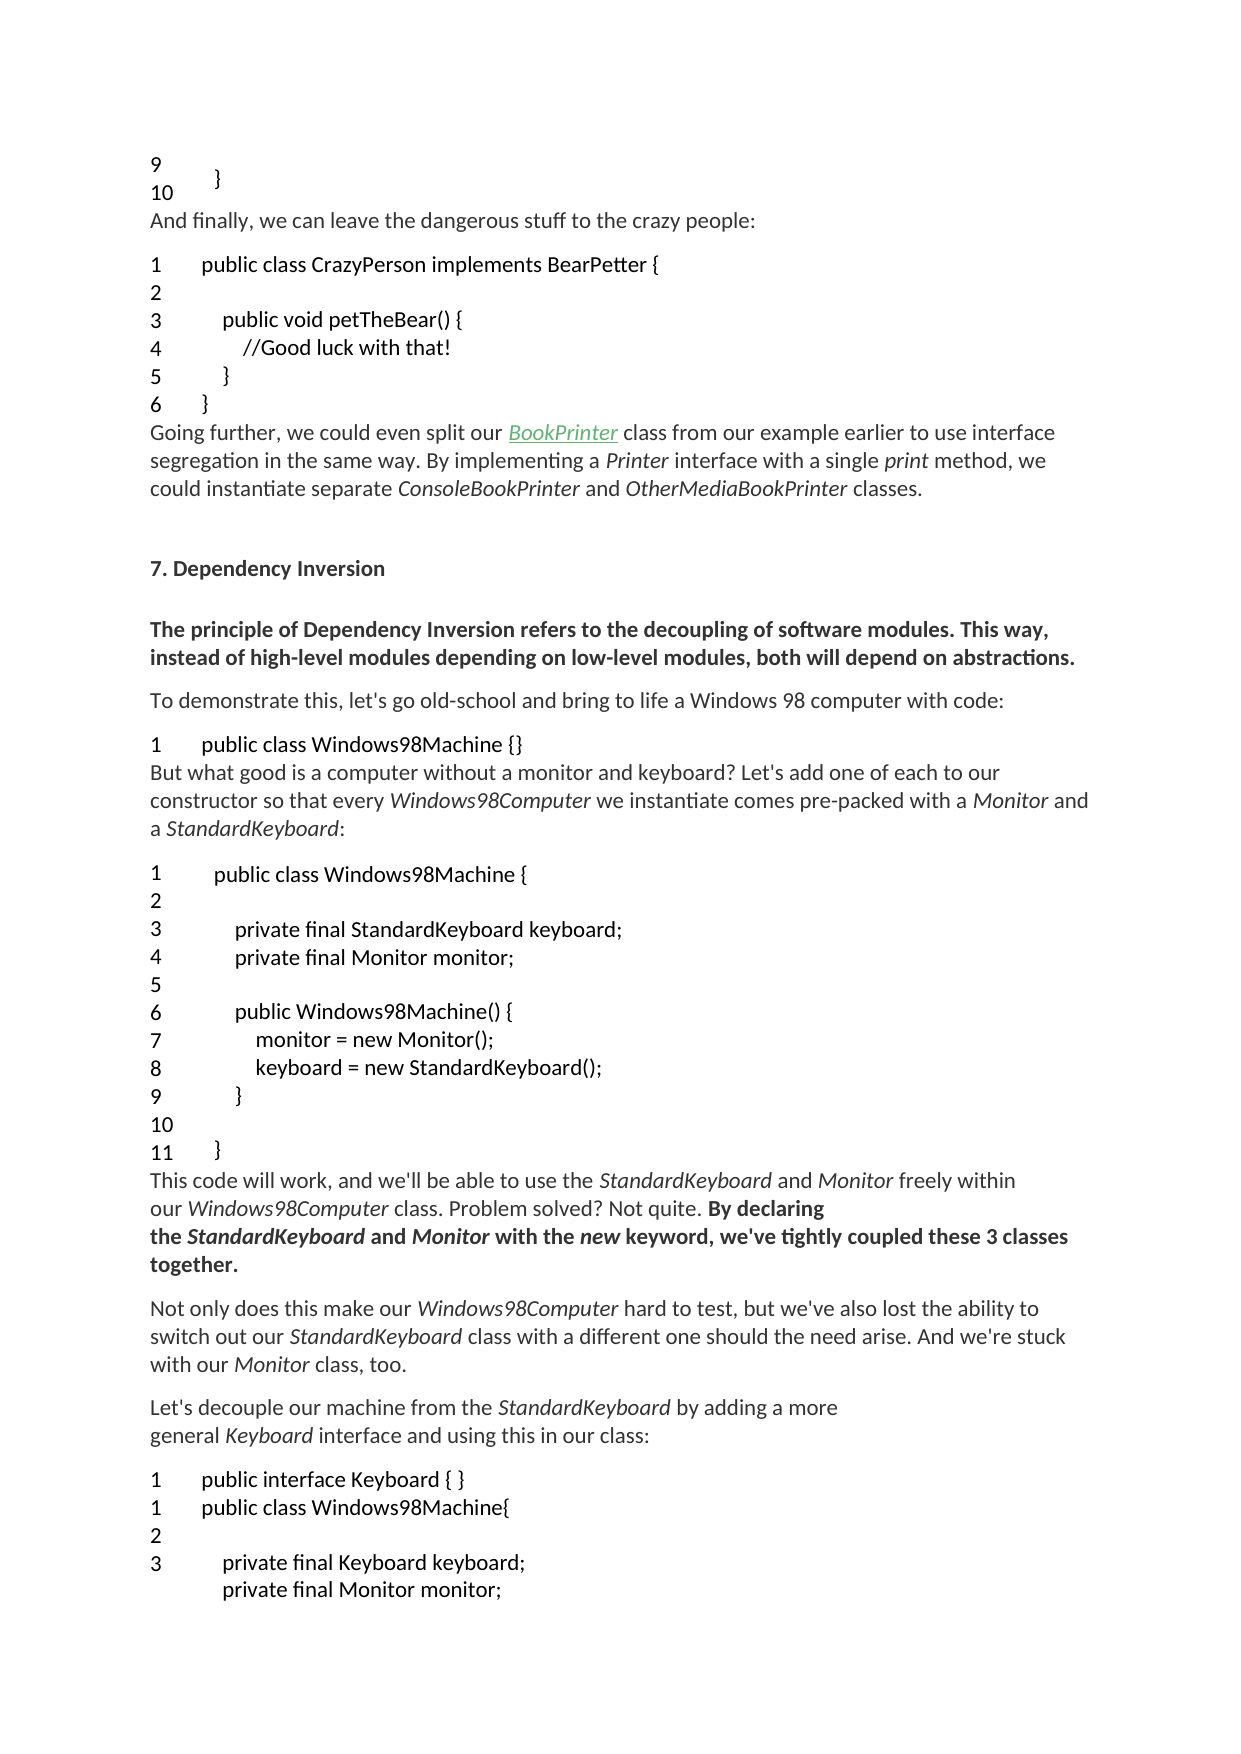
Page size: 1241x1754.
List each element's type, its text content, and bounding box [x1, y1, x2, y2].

table_header 1 [150, 1465, 201, 1493]
text Let's decouple our machine from the StandardKeyboard by adding a more general Keyboard interface and using this in our class: [150, 1393, 1090, 1449]
text Not only does this make our Windows98Computer hard to test, but we've also lost the ability to switch out our StandardKeyboard class with a different one should the need arise. And we're stuck with our Monitor class, too. [150, 1294, 1090, 1378]
text But what good is a computer without a monitor and keyboard? Let's add one of each to our constructor so that every Windows98Computer we instantiate comes pre-packed with a Monitor and a StandardKeyboard: [150, 758, 1090, 842]
table_header public class CrazyPerson implements BearPetter { public void petTheBear() { //Good luck with that! } } [201, 250, 1240, 418]
text 7. Dependency Inversion [150, 554, 1090, 582]
table_header 1 [150, 730, 201, 758]
text Going further, we could even split our BookPrinter class from our example earlier to use interface segregation in the same way. By implementing a Printer interface with a single print method, we could instantiate separate ConsoleBookPrinter and OtherMediaBookPrinter classes. [150, 418, 1090, 502]
table_header 1 2 3 4 5 6 7 8 9 10 11 [150, 858, 214, 1166]
text The principle of Dependency Inversion refers to the decoupling of software modules. This way, instead of high-level modules depending on low-level modules, both will depend on abstractions. [150, 615, 1090, 671]
table_header public class Windows98Machine { private final StandardKeyboard keyboard; private final Monitor monitor; public Windows98Machine() { monitor = new Monitor(); keyboard = new StandardKeyboard(); } } [214, 858, 1240, 1166]
table_header 1 2 3 4 5 6 7 8 9 10 [150, 150, 214, 206]
text This code will work, and we'll be able to use the StandardKeyboard and Monitor freely within our Windows98Computer class. Problem solved? Not quite. By declaring the StandardKeyboard and Monitor with the new keyword, we've tightly coupled these 3 classes together. [150, 1166, 1090, 1278]
text To demonstrate this, let's go old-school and bring to life a Windows 98 computer with code: [150, 687, 1090, 714]
table_header public interface Keyboard { } [201, 1465, 1240, 1493]
text And finally, we can leave the dangerous stuff to the crazy people: [150, 206, 1090, 234]
table_cell 1 2 3 4 5 6 7 8 9 10 [150, 1493, 201, 1604]
table_header 1 2 3 4 5 6 [150, 250, 201, 418]
table_header public class Windows98Machine {} [201, 730, 1240, 758]
